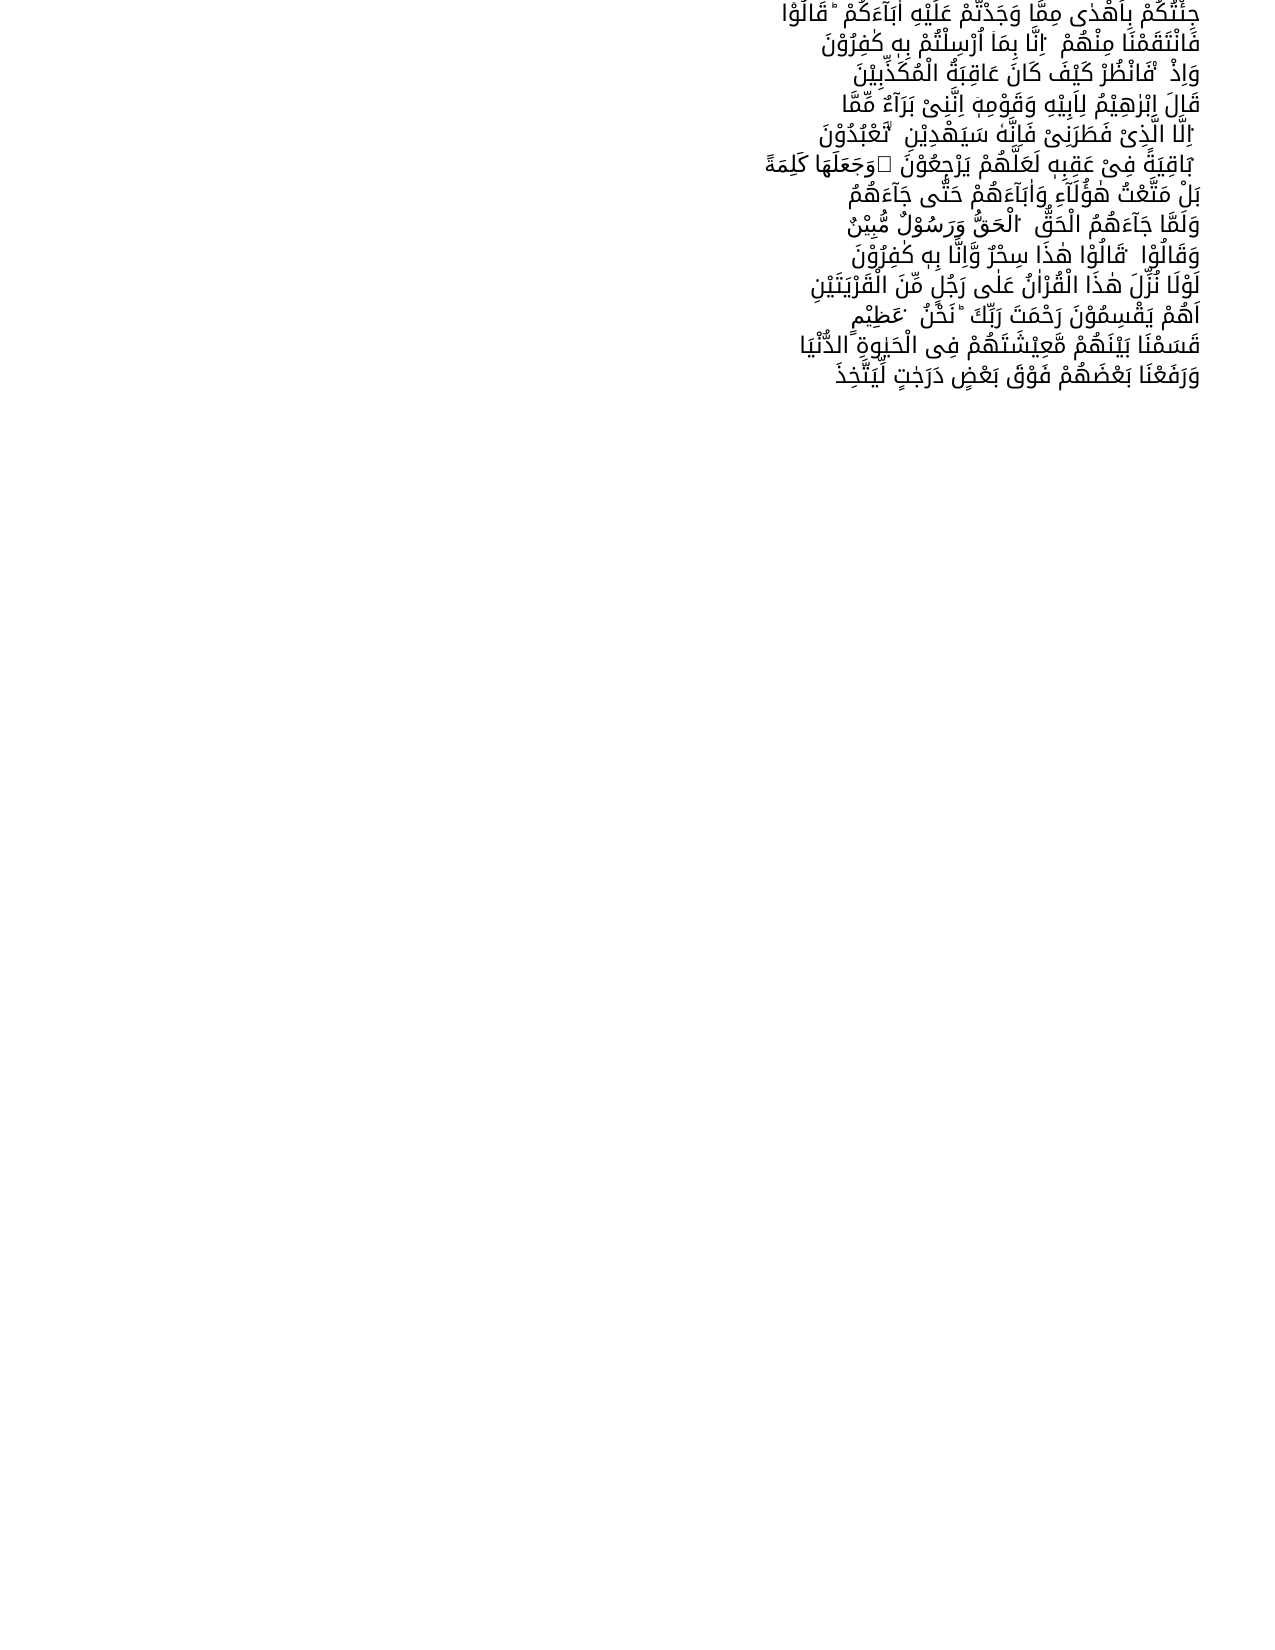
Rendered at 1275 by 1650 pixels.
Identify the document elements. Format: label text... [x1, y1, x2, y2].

text قَسَمْنَا بَیْنَهُمْ مَّعِیْشَتَهُمْ فِی الْحَیٰوةِ الدُّنْیَا [75, 332, 1200, 359]
text وَجَعَلَهَا كَلِمَةً بَاقِیَةً فِیْ عَقِبِهٖ لَعَلَّهُمْ یَرْجِعُوْنَ ۟ [75, 151, 1200, 177]
text الْحَقُّ وَرَسُوْلٌ مُّبِیْنٌ ۟ وَلَمَّا جَآءَهُمُ الْحَقُّ [75, 211, 1200, 238]
text اِنَّا بِمَاۤ اُرْسِلْتُمْ بِهٖ كٰفِرُوْنَ ۟ فَانْتَقَمْنَا مِنْهُمْ [75, 30, 1200, 57]
text وَرَفَعْنَا بَعْضَهُمْ فَوْقَ بَعْضٍ دَرَجٰتٍ لِّیَتَّخِذَ [75, 362, 1200, 389]
text قَالَ اِبْرٰهِیْمُ لِاَبِیْهِ وَقَوْمِهٖۤ اِنَّنِیْ بَرَآءٌ مِّمَّا [75, 91, 1200, 117]
text تَعْبُدُوْنَ ۟ۙ اِلَّا الَّذِیْ فَطَرَنِیْ فَاِنَّهٗ سَیَهْدِیْنِ ۟ [75, 121, 1200, 147]
text جِئْتُكُمْ بِاَهْدٰی مِمَّا وَجَدْتُّمْ عَلَیْهِ اٰبَآءَكُمْ ؕ قَالُوْۤا [75, 0, 1200, 26]
text فَانْظُرْ كَیْفَ كَانَ عَاقِبَةُ الْمُكَذِّبِیْنَ ۟۠ وَاِذْ [75, 60, 1200, 87]
text لَوْلَا نُزِّلَ هٰذَا الْقُرْاٰنُ عَلٰی رَجُلٍ مِّنَ الْقَرْیَتَیْنِ [75, 272, 1200, 298]
text قَالُوْا هٰذَا سِحْرٌ وَّاِنَّا بِهٖ كٰفِرُوْنَ ۟ وَقَالُوْا [75, 242, 1200, 268]
text بَلْ مَتَّعْتُ هٰۤؤُلَآءِ وَاٰبَآءَهُمْ حَتّٰی جَآءَهُمُ [75, 181, 1200, 208]
text عَظِیْمٍ ۟ اَهُمْ یَقْسِمُوْنَ رَحْمَتَ رَبِّكَ ؕ نَحْنُ [75, 302, 1200, 328]
